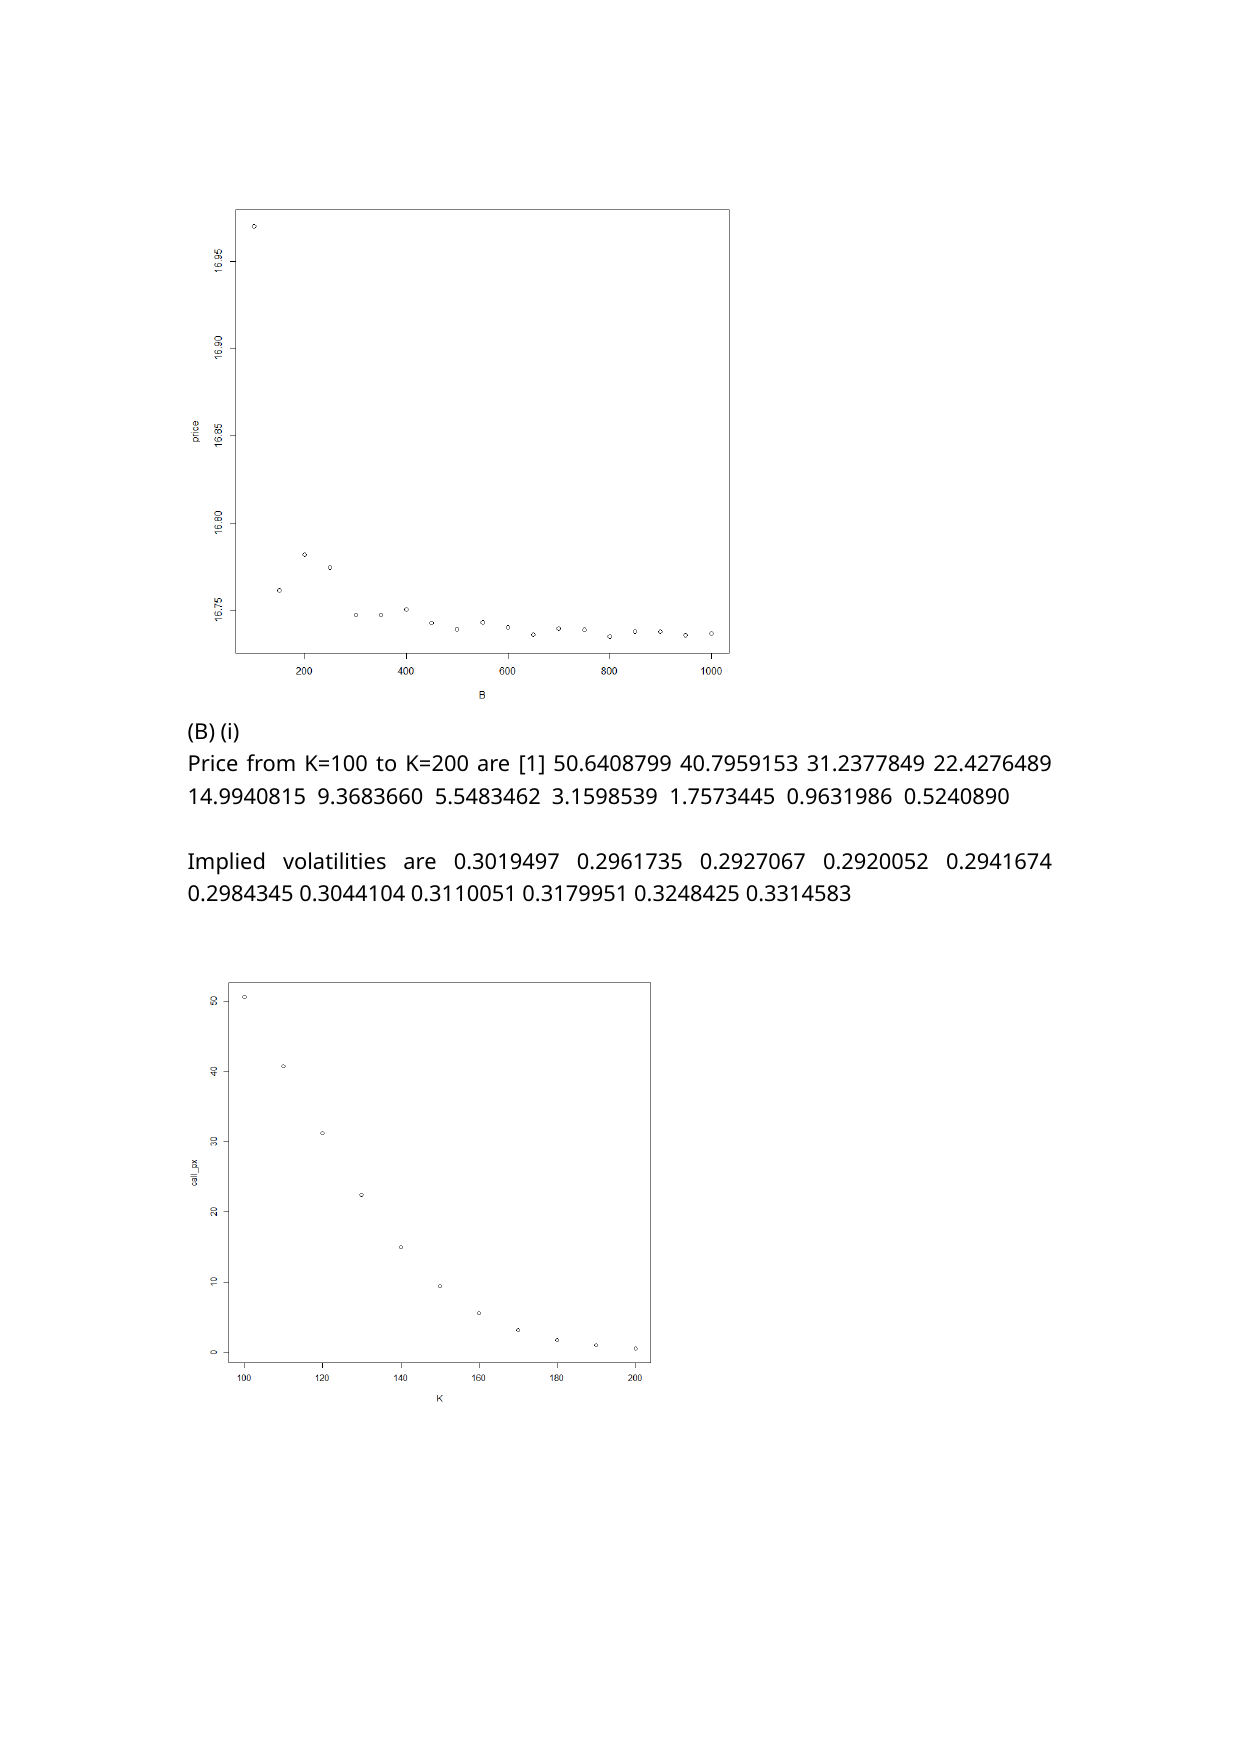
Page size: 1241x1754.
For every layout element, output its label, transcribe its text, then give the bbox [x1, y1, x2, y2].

text (B) (i) [187, 714, 1053, 747]
text Price from K=100 to K=200 are [1] 50.6408799 40.7959153 31.2377849 22.4276489 14.9940815 9.3683660 5.5483462 3.1598539 1.7573445 0.9631986 0.5240890 [187, 747, 1053, 812]
text Implied volatilities are 0.3019497 0.2961735 0.2927067 0.2920052 0.2941674 0.2984345 0.3044104 0.3110051 0.3179951 0.3248425 0.3314583 [187, 844, 1053, 909]
picture [187, 162, 754, 713]
picture [187, 942, 672, 1414]
